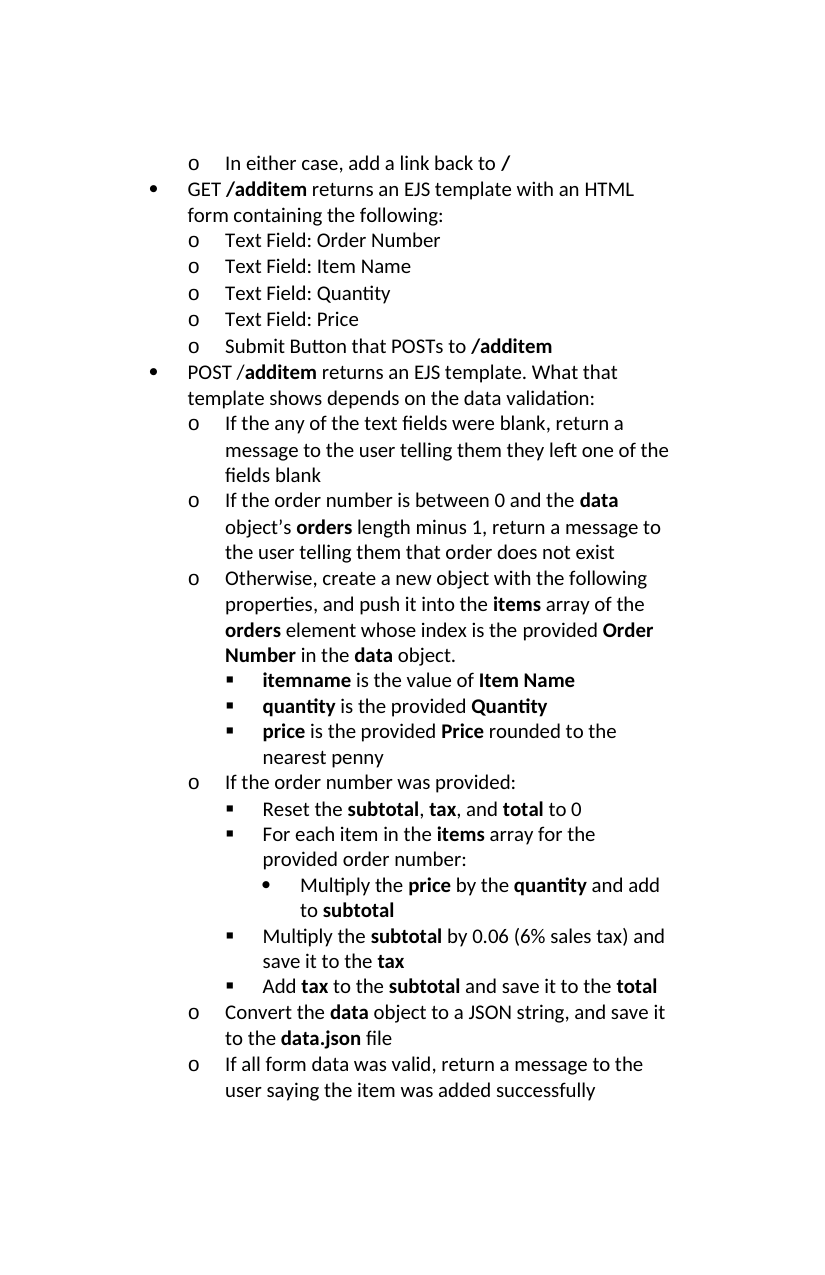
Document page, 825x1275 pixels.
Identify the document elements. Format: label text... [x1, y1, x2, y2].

list Multiply the subtotal by 0.06 (6% sales tax) and save it to the tax [225, 923, 675, 974]
list If all form data was valid, return a message to the user saying the item was added successfully [187, 1051, 675, 1103]
list For each item in the items array for the provided order number: [225, 821, 675, 872]
list POST /additem returns an EJS template. What that template shows depends on the data validation: [150, 359, 675, 410]
list If the order number is between 0 and the data object’s orders length minus 1, return a message to the user telling them that order does not exist [187, 488, 675, 565]
list Submit Button that POSTs to /additem [187, 333, 675, 359]
list price is the provided Price rounded to the nearest penny [225, 718, 675, 769]
list In either case, add a link back to / [187, 150, 675, 176]
list Add tax to the subtotal and save it to the total [225, 974, 675, 999]
list Text Field: Order Number [187, 227, 675, 254]
list Otherwise, create a new object with the following properties, and push it into the items array of the orders element whose index is the provided Order Number in the data object. [187, 565, 675, 668]
list quantity is the provided Quantity [225, 693, 675, 718]
list Text Field: Price [187, 307, 675, 333]
list Multiply the price by the quantity and add to subtotal [262, 872, 675, 923]
list Reset the subtotal, tax, and total to 0 [225, 796, 675, 821]
list If the order number was provided: [187, 769, 675, 796]
list itemname is the value of Item Name [225, 668, 675, 693]
list Text Field: Quantity [187, 280, 675, 307]
list Text Field: Item Name [187, 254, 675, 280]
list GET /additem returns an EJS template with an HTML form containing the following: [150, 176, 675, 227]
list Convert the data object to a JSON string, and save it to the data.json file [187, 999, 675, 1051]
list If the any of the text fields were blank, return a message to the user telling them they left one of the fields blank [187, 410, 675, 488]
